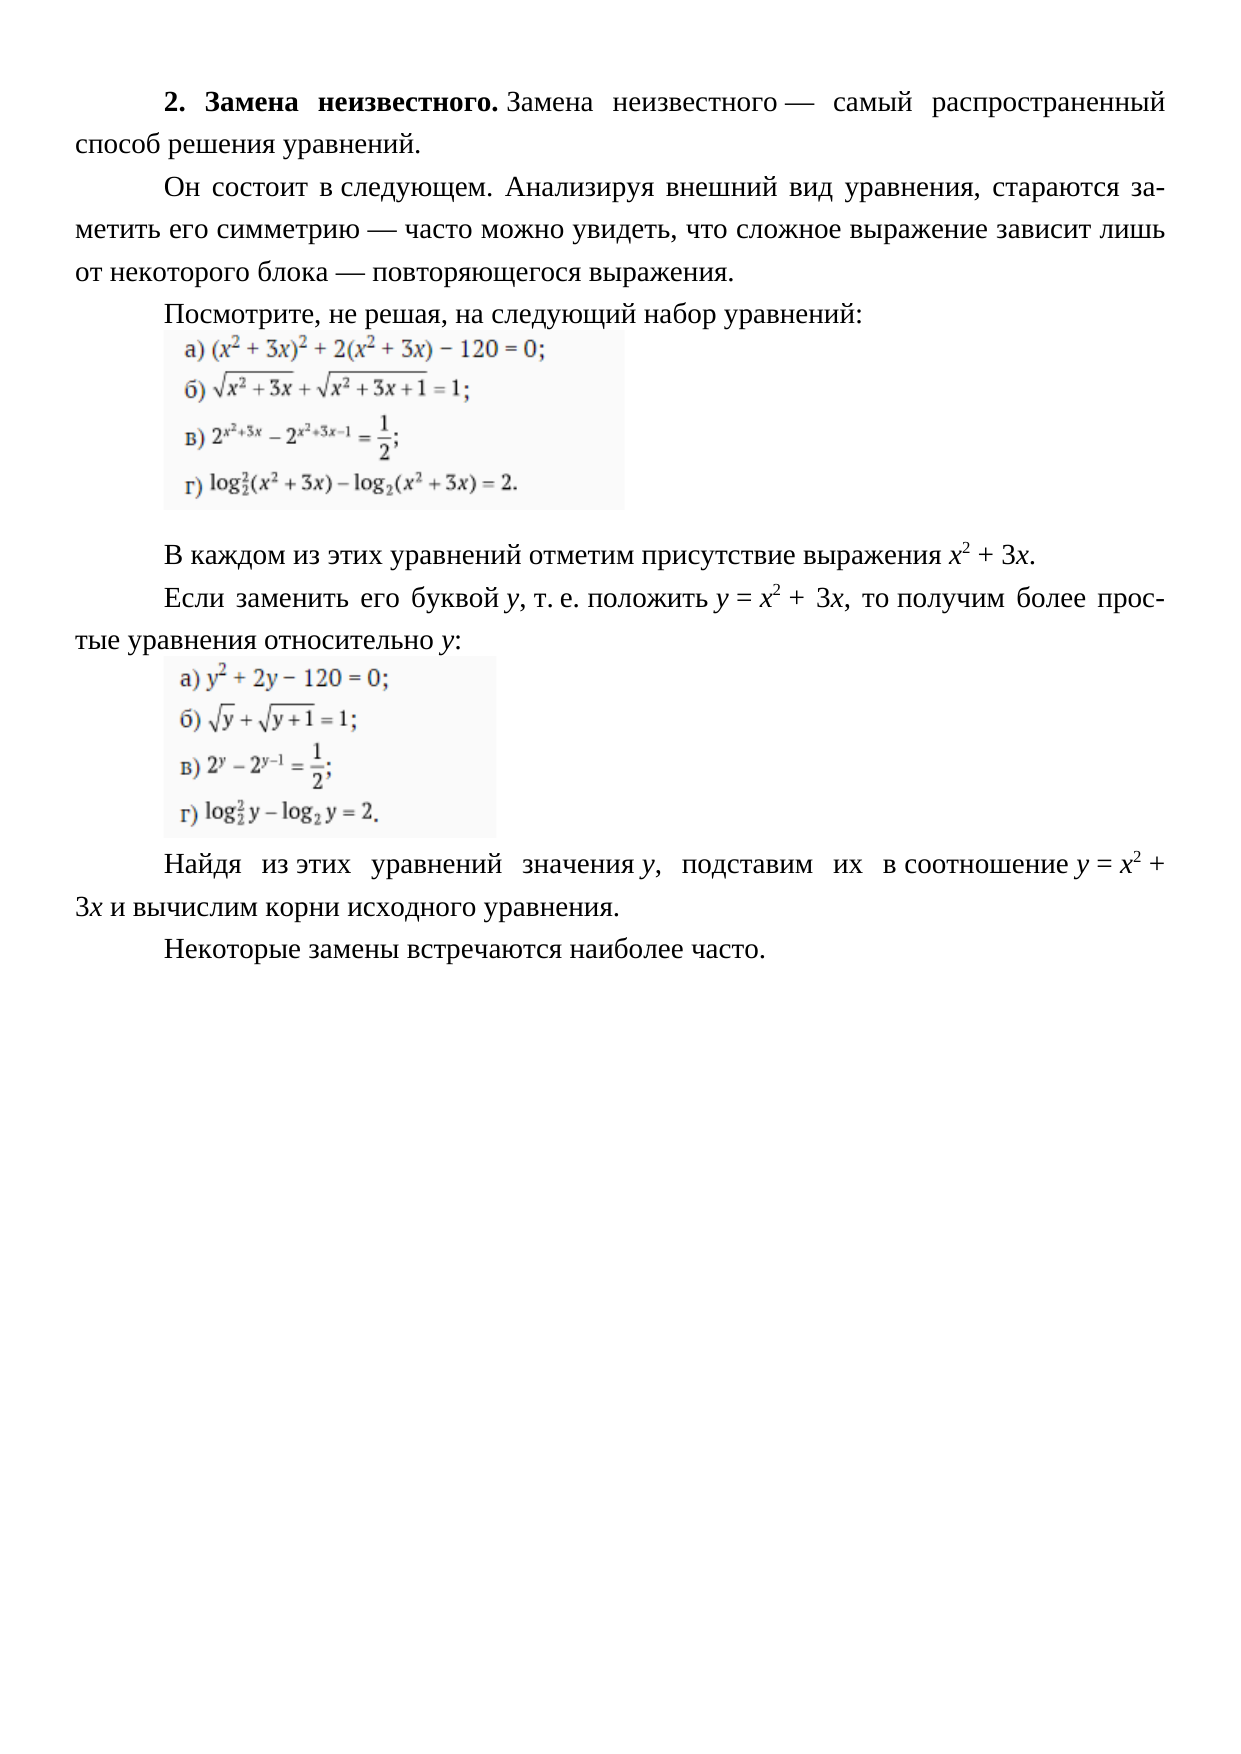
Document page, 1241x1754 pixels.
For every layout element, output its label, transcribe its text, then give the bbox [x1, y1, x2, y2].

text 2. Замена неизвестного. Замена неизвестного — самый распространенный способ решения уравнений. [75, 75, 1165, 160]
picture [163, 656, 497, 838]
text В каждом из этих уравнений отметим присутствие выражения x2 + 3x. [75, 528, 1165, 571]
text Найдя из этих уравнений значения y, подставим их в соотношение y = x2 + 3x и вычислим корни исходного уравнения. [75, 837, 1165, 922]
text Некоторые замены встречаются наиболее часто. [75, 922, 1165, 965]
text Он состоит в следующем. Анализируя внешний вид уравнения, стараются заметить его симметрию — часто можно увидеть, что сложное выражение зависит лишь от некоторого блока — повторяющегося выражения. [75, 160, 1165, 287]
text Если заменить его буквой y, т. е. положить y = x2 + 3x, то получим более простые уравнения относительно y: [75, 571, 1165, 656]
picture [163, 330, 625, 510]
text Посмотрите, не решая, на следующий набор уравнений: [75, 287, 1165, 330]
